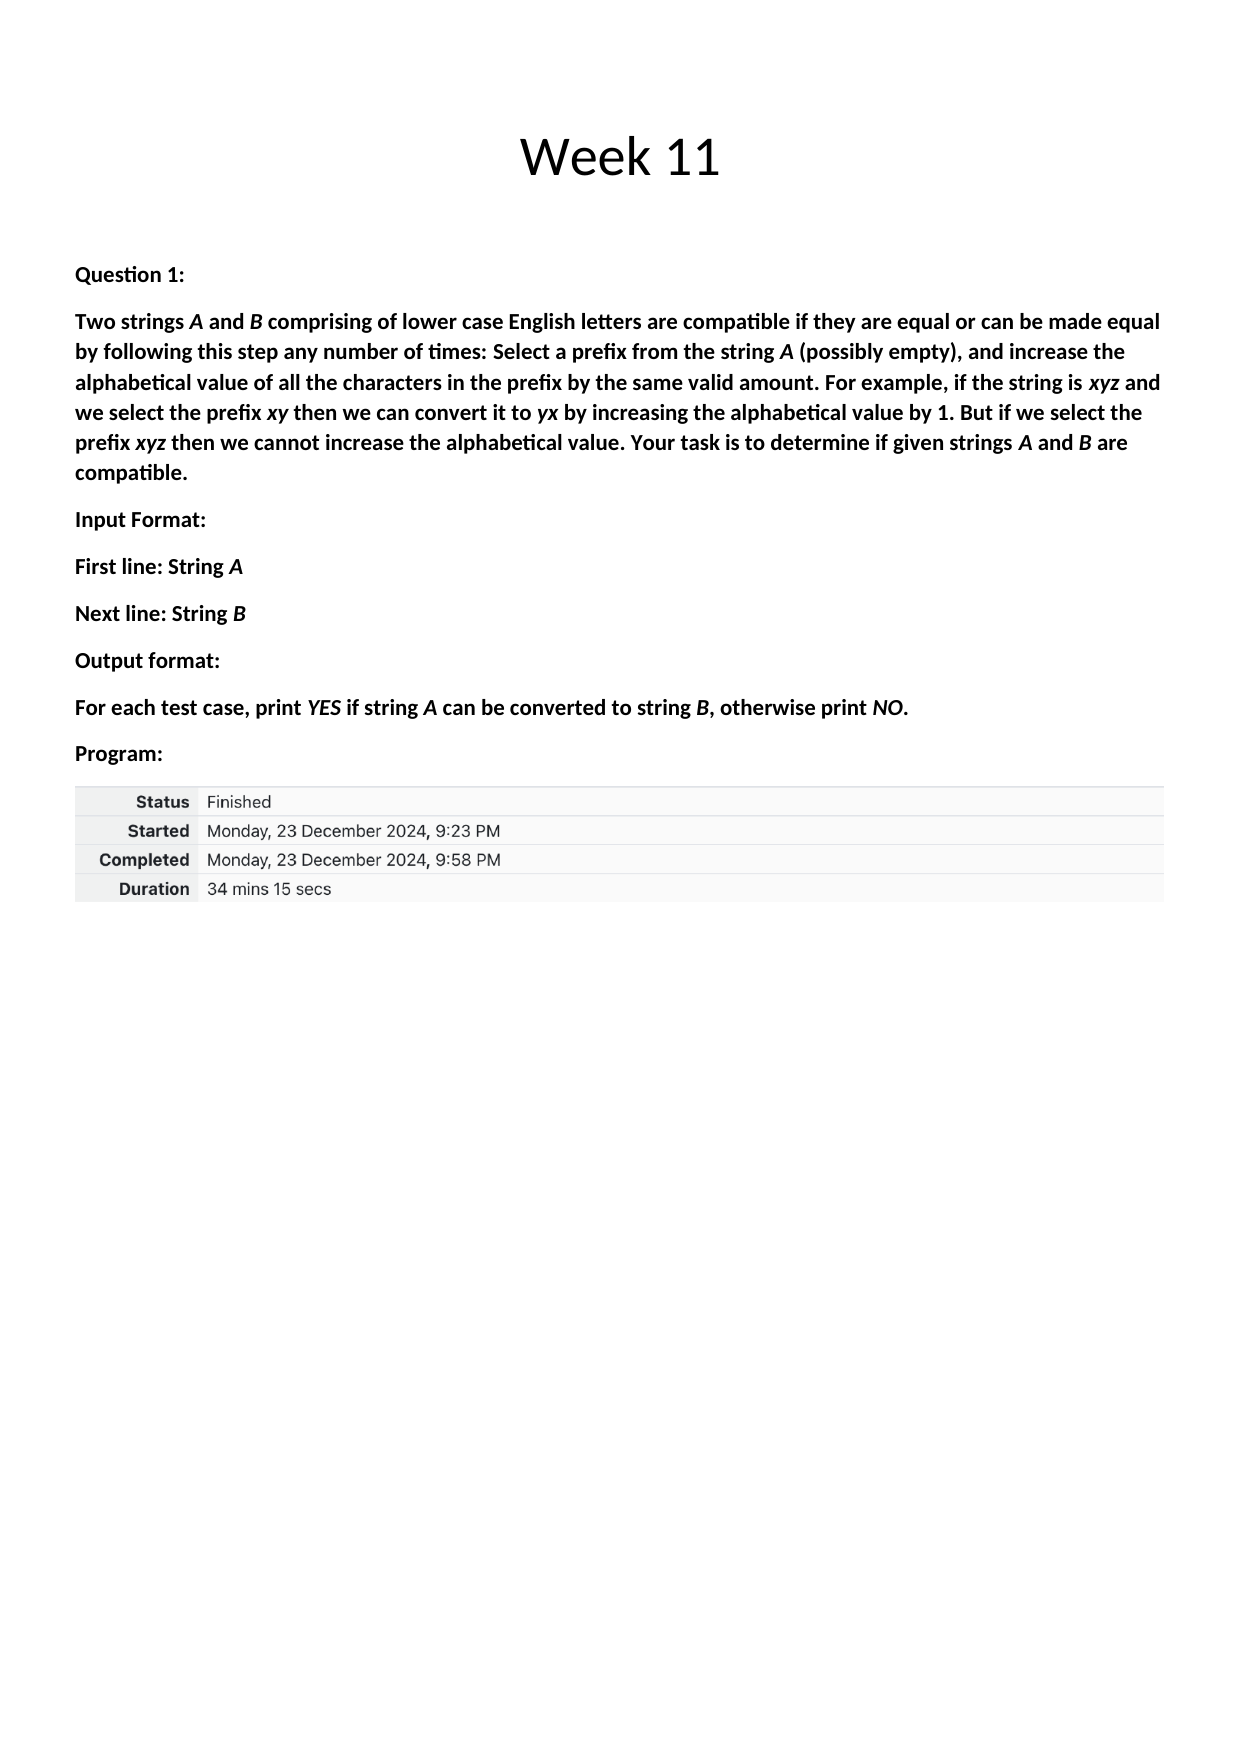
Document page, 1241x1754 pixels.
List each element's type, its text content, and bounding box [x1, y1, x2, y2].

text Output format: [75, 646, 1165, 674]
title Week 11 [75, 121, 1165, 189]
text First line: String A [75, 552, 1165, 580]
text Next line: String B [75, 599, 1165, 627]
text Two strings A and B comprising of lower case English letters are compatible if they are equal or can be made equal by following this step any number of times: Select a prefix from the string A (possibly empty), and increase the alphabetical value of all the characters in the prefix by the same valid amount. For example, if the string is xyz and we select the prefix xy then we can convert it to yx by increasing the alphabetical value by 1. But if we select the prefix xyz then we cannot increase the alphabetical value. Your task is to determine if given strings A and B are compatible. [75, 307, 1165, 486]
text Program: [75, 739, 1165, 768]
picture [75, 786, 1164, 904]
text Question 1: [75, 260, 1165, 288]
text For each test case, print YES if string A can be converted to string B, otherwise print NO. [75, 693, 1165, 721]
text Input Format: [75, 505, 1165, 533]
